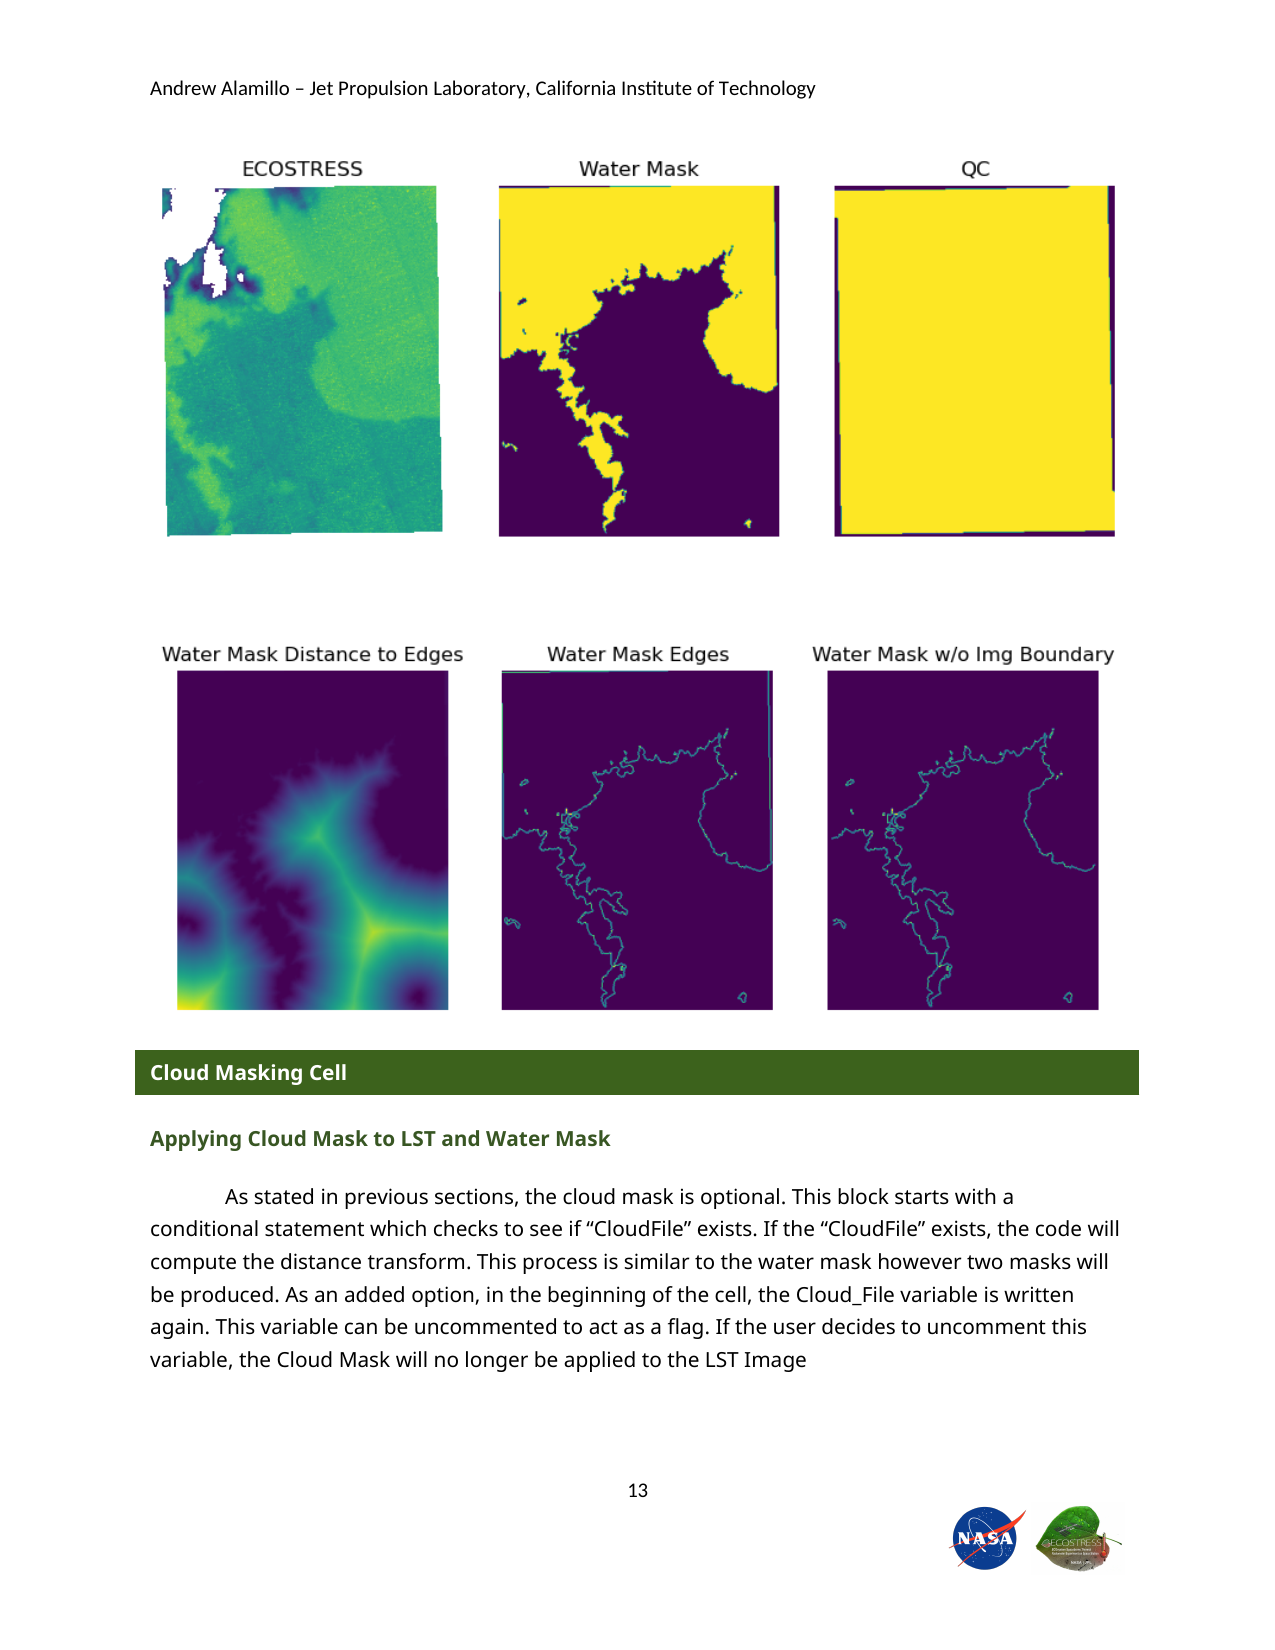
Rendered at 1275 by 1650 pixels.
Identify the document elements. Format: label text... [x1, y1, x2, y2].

picture [150, 635, 1125, 1022]
subtitle Cloud Masking Cell [142, 1056, 1133, 1089]
picture [150, 150, 1125, 549]
picture [946, 1502, 1125, 1575]
text As stated in previous sections, the cloud mask is optional. This block starts with a conditional statement which checks to see if “CloudFile” exists. If the “CloudFile” exists, the code will compute the distance transform. This process is similar to the water mask however two masks will be produced. As an added option, in the beginning of the cell, the Cloud_File variable is written again. This variable can be uncommented to act as a flag. If the user decides to uncomment this variable, the Cloud Mask will no longer be applied to the LST Image [150, 1182, 1125, 1373]
subtitle Applying Cloud Mask to LST and Water Mask [150, 1124, 1125, 1153]
